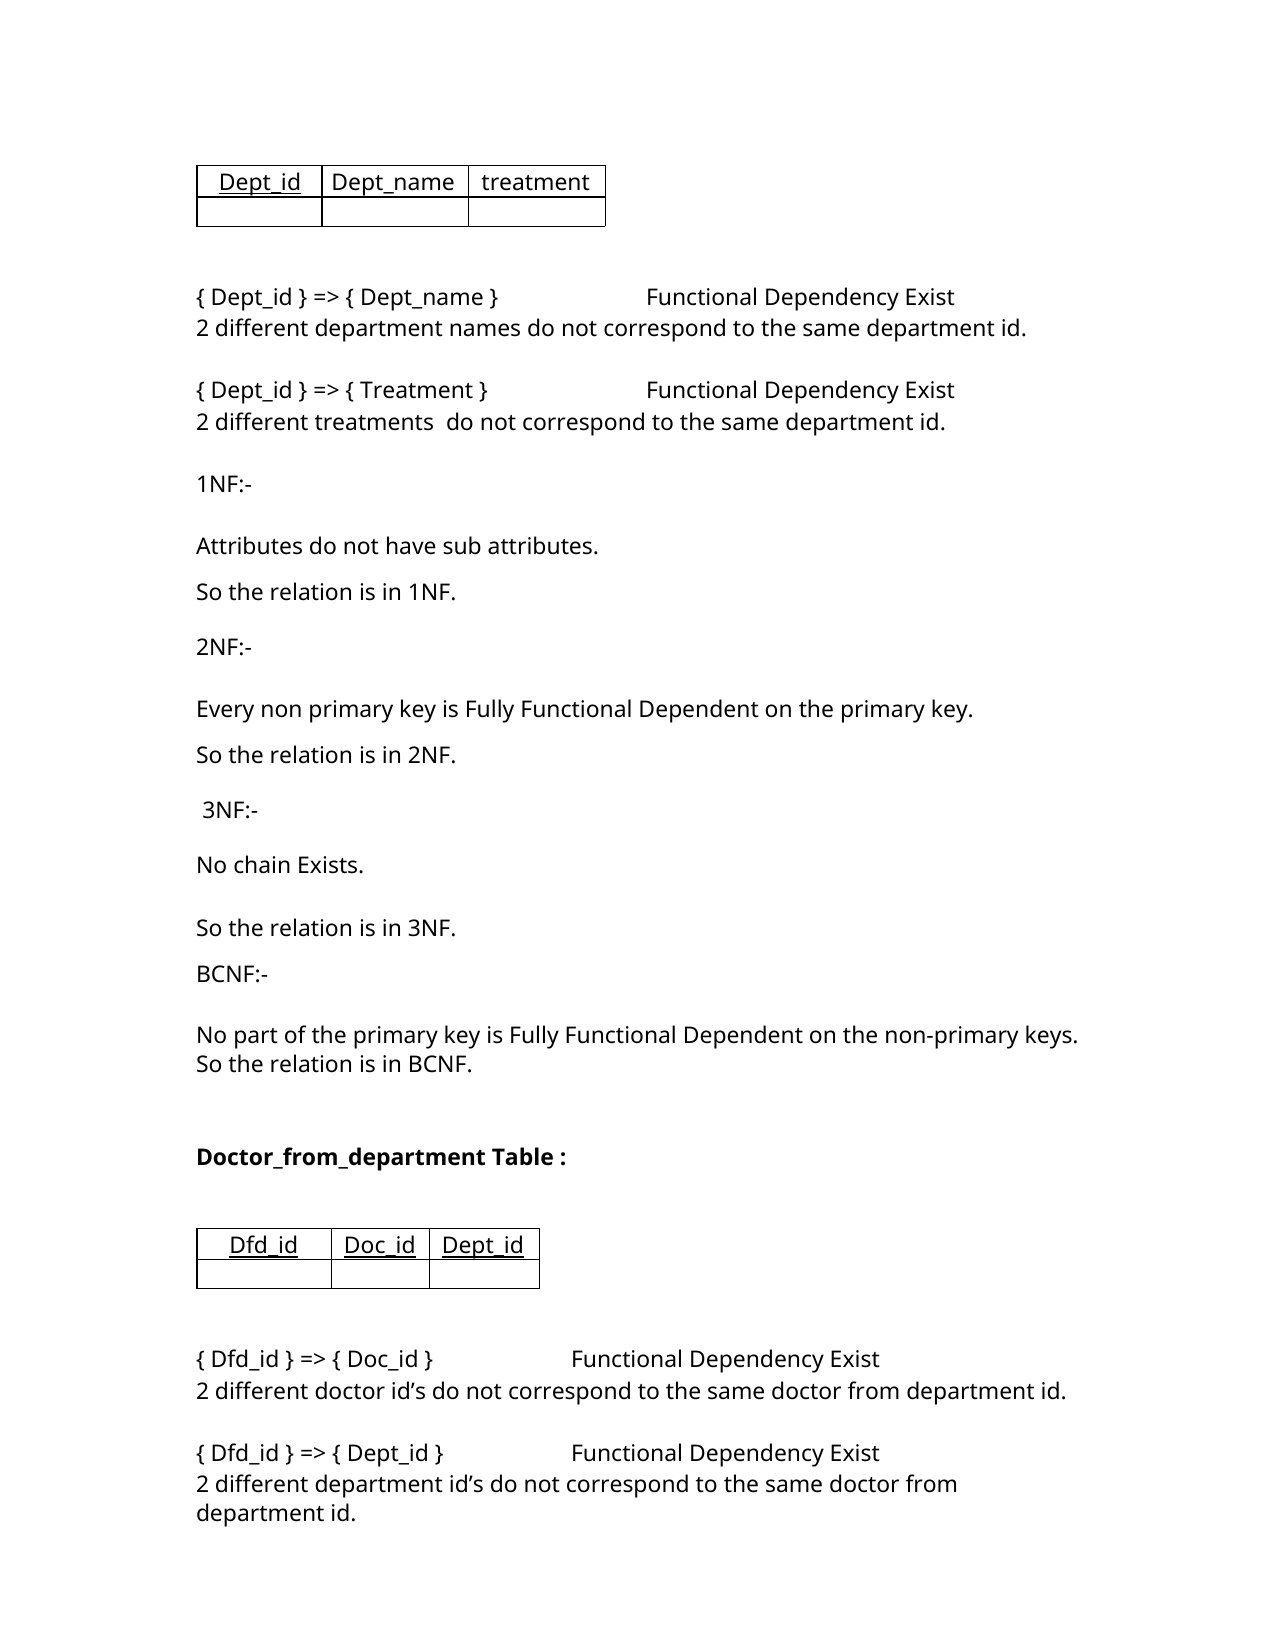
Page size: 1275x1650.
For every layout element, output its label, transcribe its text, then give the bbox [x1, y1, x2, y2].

text Attributes do not have sub attributes. So the relation is in 1NF. [196, 530, 619, 608]
text So the relation is in 3NF. BCNF:- [196, 912, 473, 989]
text 1NF:- [196, 468, 487, 499]
text { Dept_id } => { Dept_name } Functional Dependency Exist [196, 281, 1081, 312]
text { Dfd_id } => { Dept_id } Functional Dependency Exist [196, 1437, 1081, 1468]
text { Dfd_id } => { Doc_id } Functional Dependency Exist [196, 1343, 1081, 1375]
text Dfd_id Doc_id Dept_id [229, 1229, 1081, 1260]
text 2NF:- [196, 630, 1081, 661]
text 2 different department id’s do not correspond to the same doctor from department id. [196, 1468, 1081, 1528]
text 3NF:- [202, 793, 1081, 824]
text Every non primary key is Fully Functional Dependent on the primary key. So the relation is in 2NF. [196, 693, 983, 771]
text 2 different department names do not correspond to the same department id. [196, 312, 1081, 343]
text { Dept_id } => { Treatment } Functional Dependency Exist [196, 374, 1081, 406]
text Dept_id Dept_name treatment [219, 166, 1081, 197]
text Doctor_from_department Table : [196, 1141, 1081, 1173]
text 2 different treatments do not correspond to the same department id. [196, 406, 1081, 437]
text 2 different doctor id’s do not correspond to the same doctor from department id. [196, 1375, 1081, 1406]
text No part of the primary key is Fully Functional Dependent on the non-primary keys. So the relation is in BCNF. [196, 1019, 1081, 1079]
text No chain Exists. [196, 849, 1081, 880]
